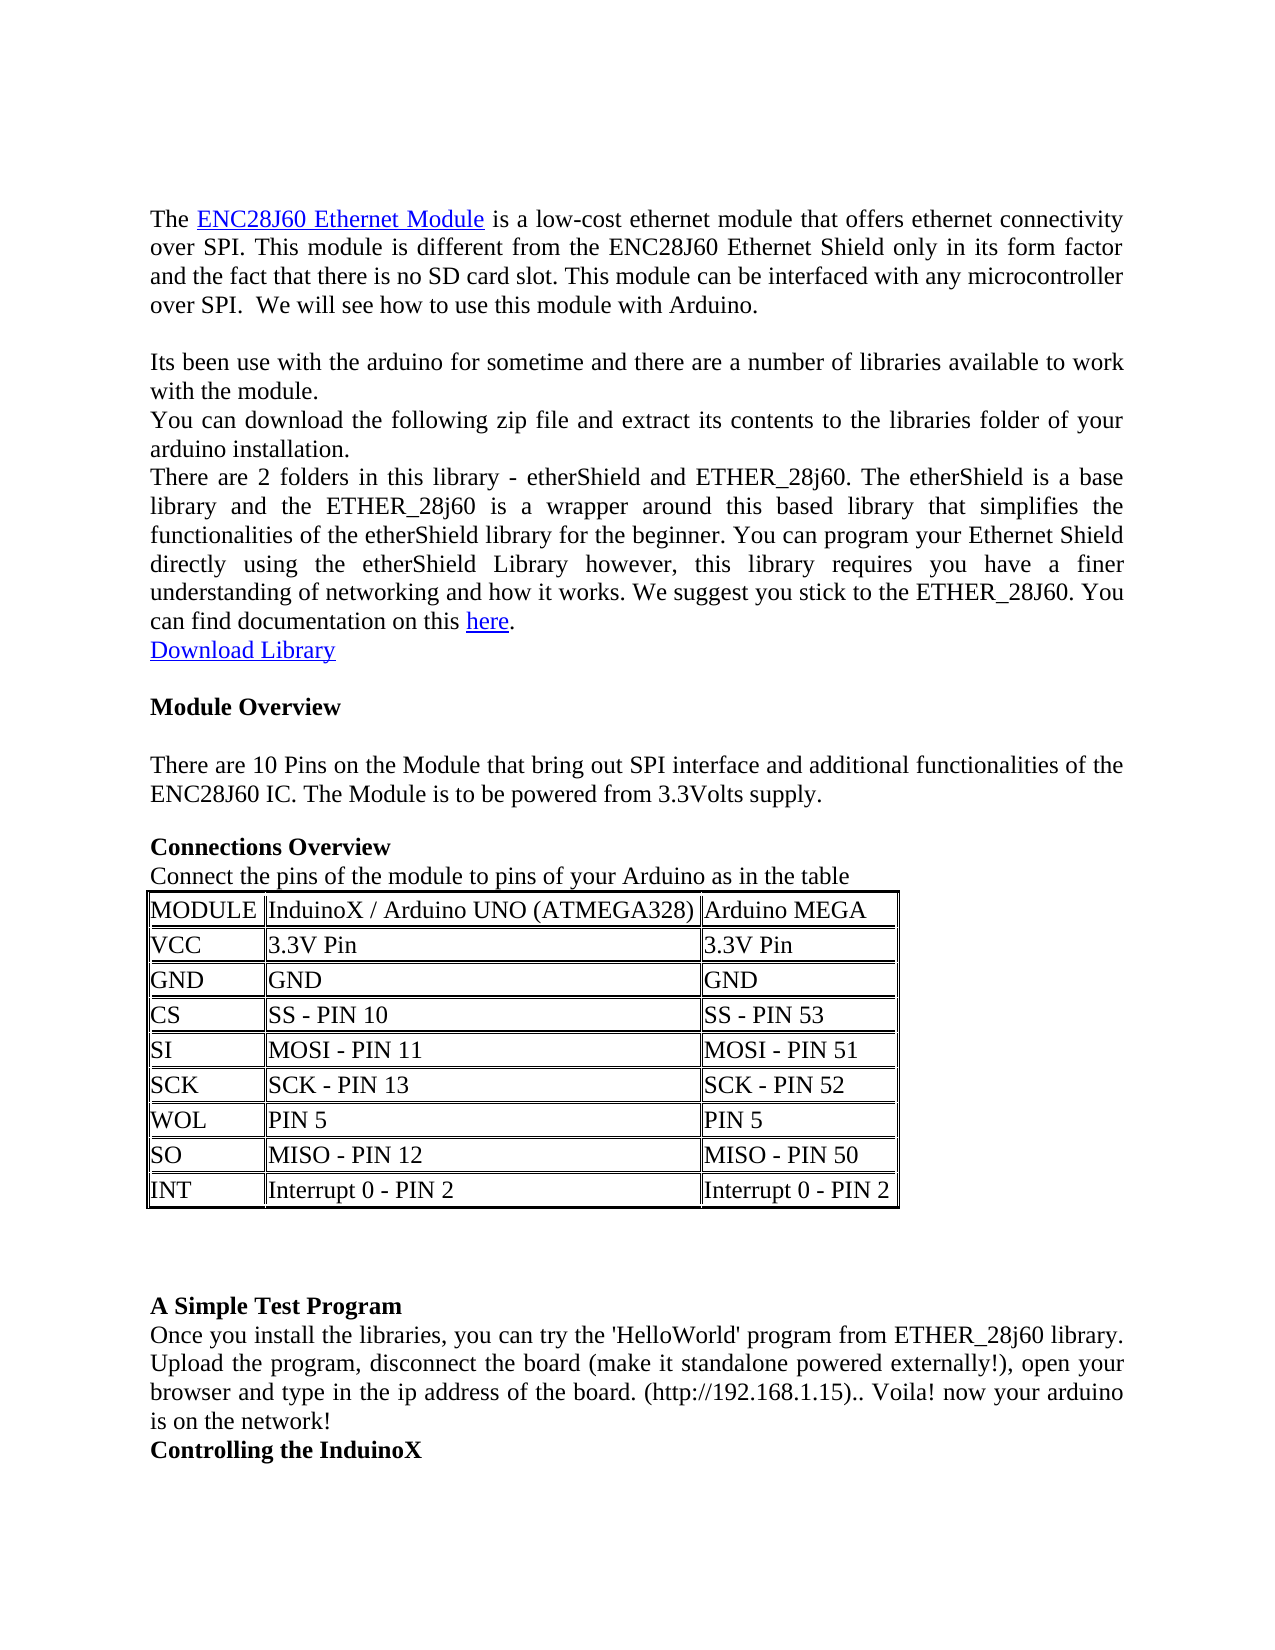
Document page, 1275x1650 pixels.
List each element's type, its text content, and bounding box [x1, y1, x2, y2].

table_cell SS - PIN 53 [703, 995, 897, 1030]
table_cell 3.3V Pin [267, 929, 700, 960]
table_cell MISO - PIN 50 [701, 1136, 898, 1171]
text Download Library [150, 635, 1125, 664]
table_cell GND [703, 960, 897, 995]
text Its been use with the arduino for sometime and there are a number of libraries available to work with the module. [150, 347, 1125, 405]
text There are 2 folders in this library - etherShield and ETHER_28j60. The etherShield is a base library and the ETHER_28j60 is a wrapper around this based library that simplifies the functionalities of the etherShield library for the beginner. You can program your Ethernet Shield directly using the etherShield Library however, this library requires you have a finer understanding of networking and how it works. We suggest you stick to the ETHER_28J60. You can find documentation on this here. [150, 462, 1125, 635]
table_cell 3.3V Pin [703, 925, 897, 960]
text A Simple Test Program [150, 1291, 1125, 1320]
table_cell PIN 5 [267, 1104, 700, 1136]
text Connections Overview [150, 832, 1125, 861]
table_cell SCK - PIN 52 [701, 1066, 898, 1101]
table_cell MOSI - PIN 51 [703, 1030, 897, 1066]
table_cell MOSI - PIN 11 [267, 1034, 700, 1066]
table_cell Interrupt 0 - PIN 2 [266, 1174, 701, 1206]
text You can download the following zip file and extract its contents to the libraries folder of your arduino installation. [150, 405, 1125, 462]
table_cell Interrupt 0 - PIN 2 [701, 1171, 898, 1206]
text Controlling the InduinoX [150, 1435, 1125, 1463]
table_cell SS - PIN 10 [267, 999, 700, 1030]
table_cell GND [150, 960, 264, 995]
table_cell VCC [150, 925, 264, 960]
table_cell PIN 5 [701, 1101, 898, 1136]
table_cell SO [148, 1136, 266, 1171]
table_cell SCK [148, 1066, 266, 1101]
text The ENC28J60 Ethernet Module is a low-cost ethernet module that offers ethernet connectivity over SPI. This module is different from the ENC28J60 Ethernet Shield only in its form factor and the fact that there is no SD card slot. This module can be interfaced with any microcontroller over SPI. We will see how to use this module with Arduino. [150, 204, 1125, 319]
table_cell GND [267, 964, 700, 995]
table_header Arduino MEGA [701, 893, 897, 925]
text Connect the pins of the module to pins of your Arduino as in the table [150, 861, 1125, 890]
table_cell SCK - PIN 13 [267, 1069, 700, 1101]
table_cell MISO - PIN 12 [267, 1139, 700, 1171]
table_cell SI [150, 1030, 264, 1066]
table_cell INT [148, 1171, 266, 1206]
text Once you install the libraries, you can try the 'HelloWorld' program from ETHER_28j60 library. Upload the program, disconnect the board (make it standalone powered externally!), open your browser and type in the ip address of the board. (http://192.168.1.15).. Voila! now your arduino is on the network! [150, 1320, 1125, 1435]
table_cell CS [150, 995, 264, 1030]
text There are 10 Pins on the Module that bring out SPI interface and additional functionalities of the ENC28J60 IC. The Module is to be powered from 3.3Volts supply. [150, 721, 1125, 807]
text Module Overview [150, 664, 1125, 721]
table_header InduinoX / Arduino UNO (ATMEGA328) [266, 893, 701, 925]
table_header MODULE [150, 893, 266, 925]
table_cell WOL [148, 1101, 266, 1136]
